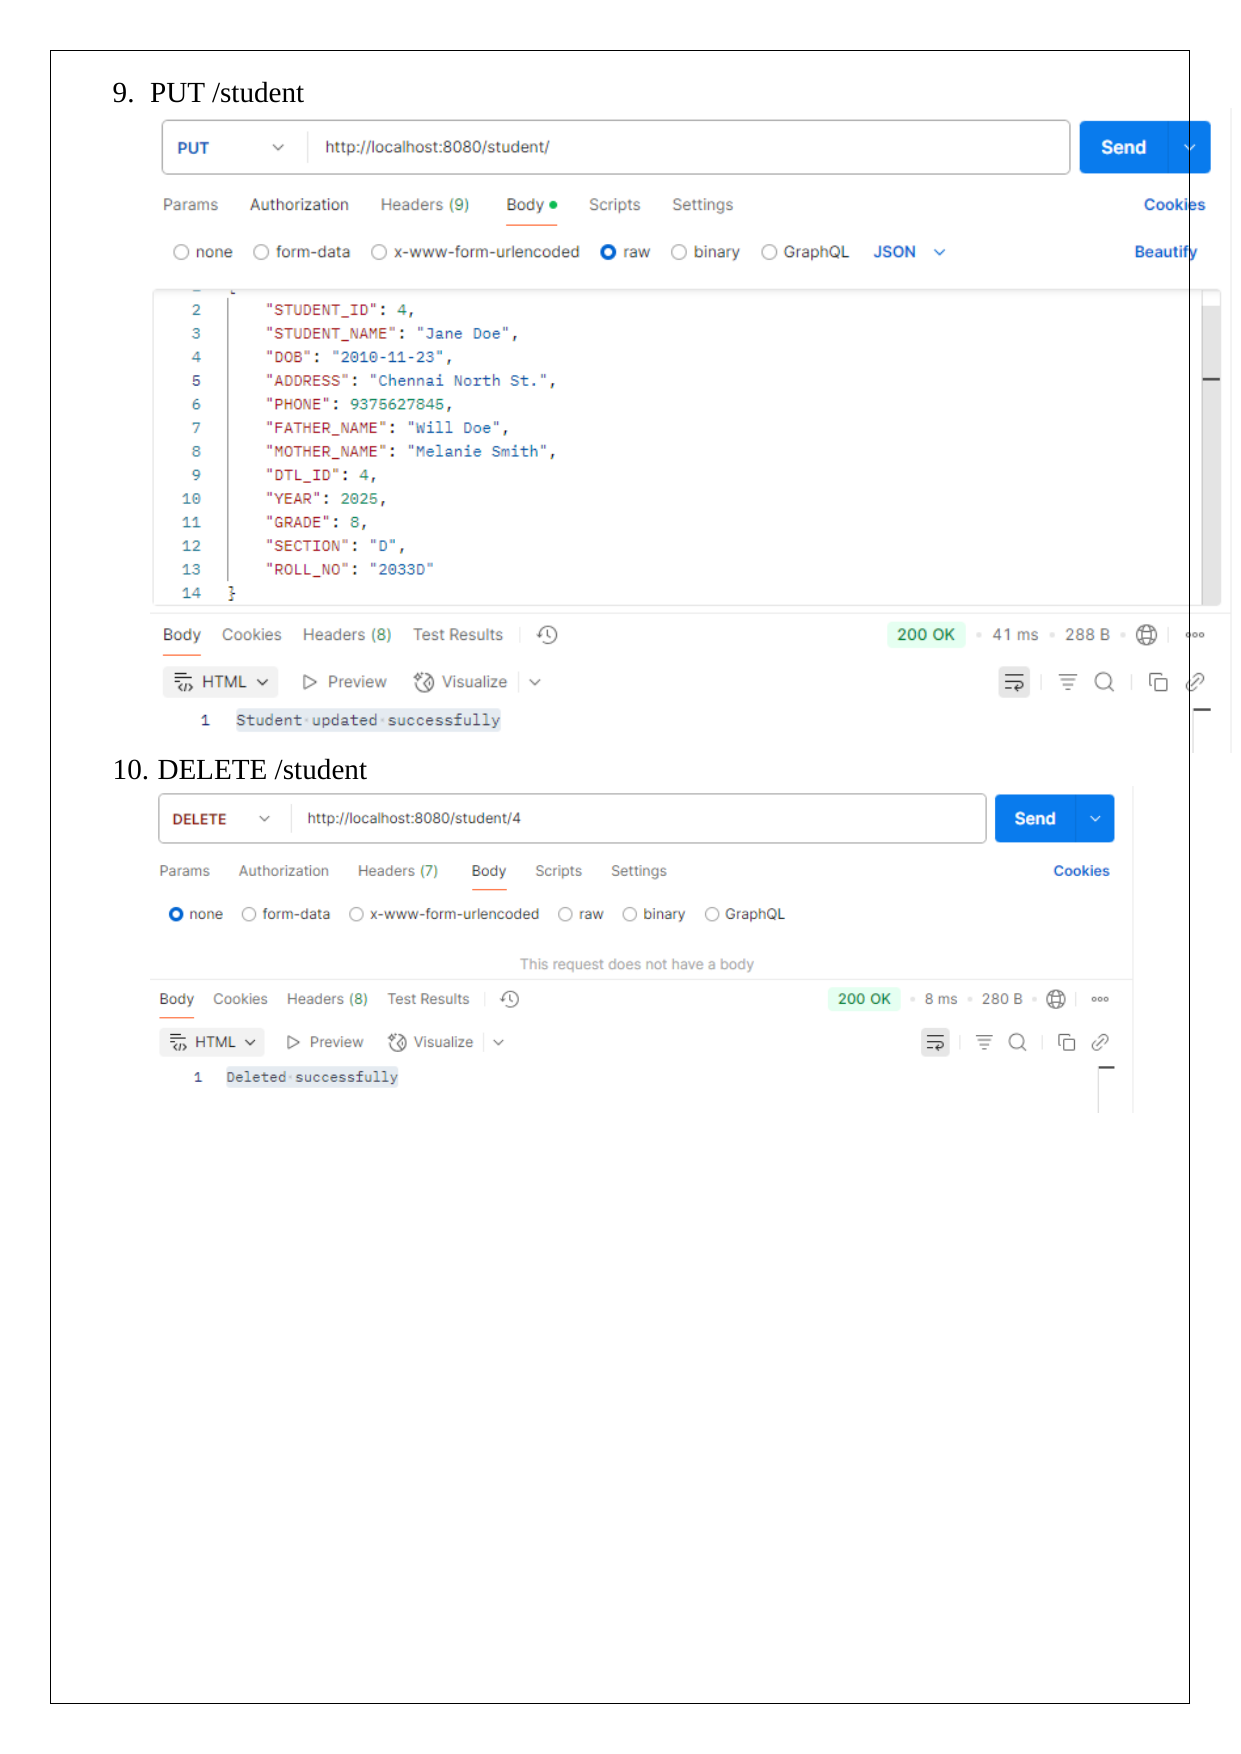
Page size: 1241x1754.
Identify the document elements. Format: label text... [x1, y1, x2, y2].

picture [150, 108, 1189, 753]
picture [150, 786, 1142, 1113]
picture [1190, 108, 1241, 753]
